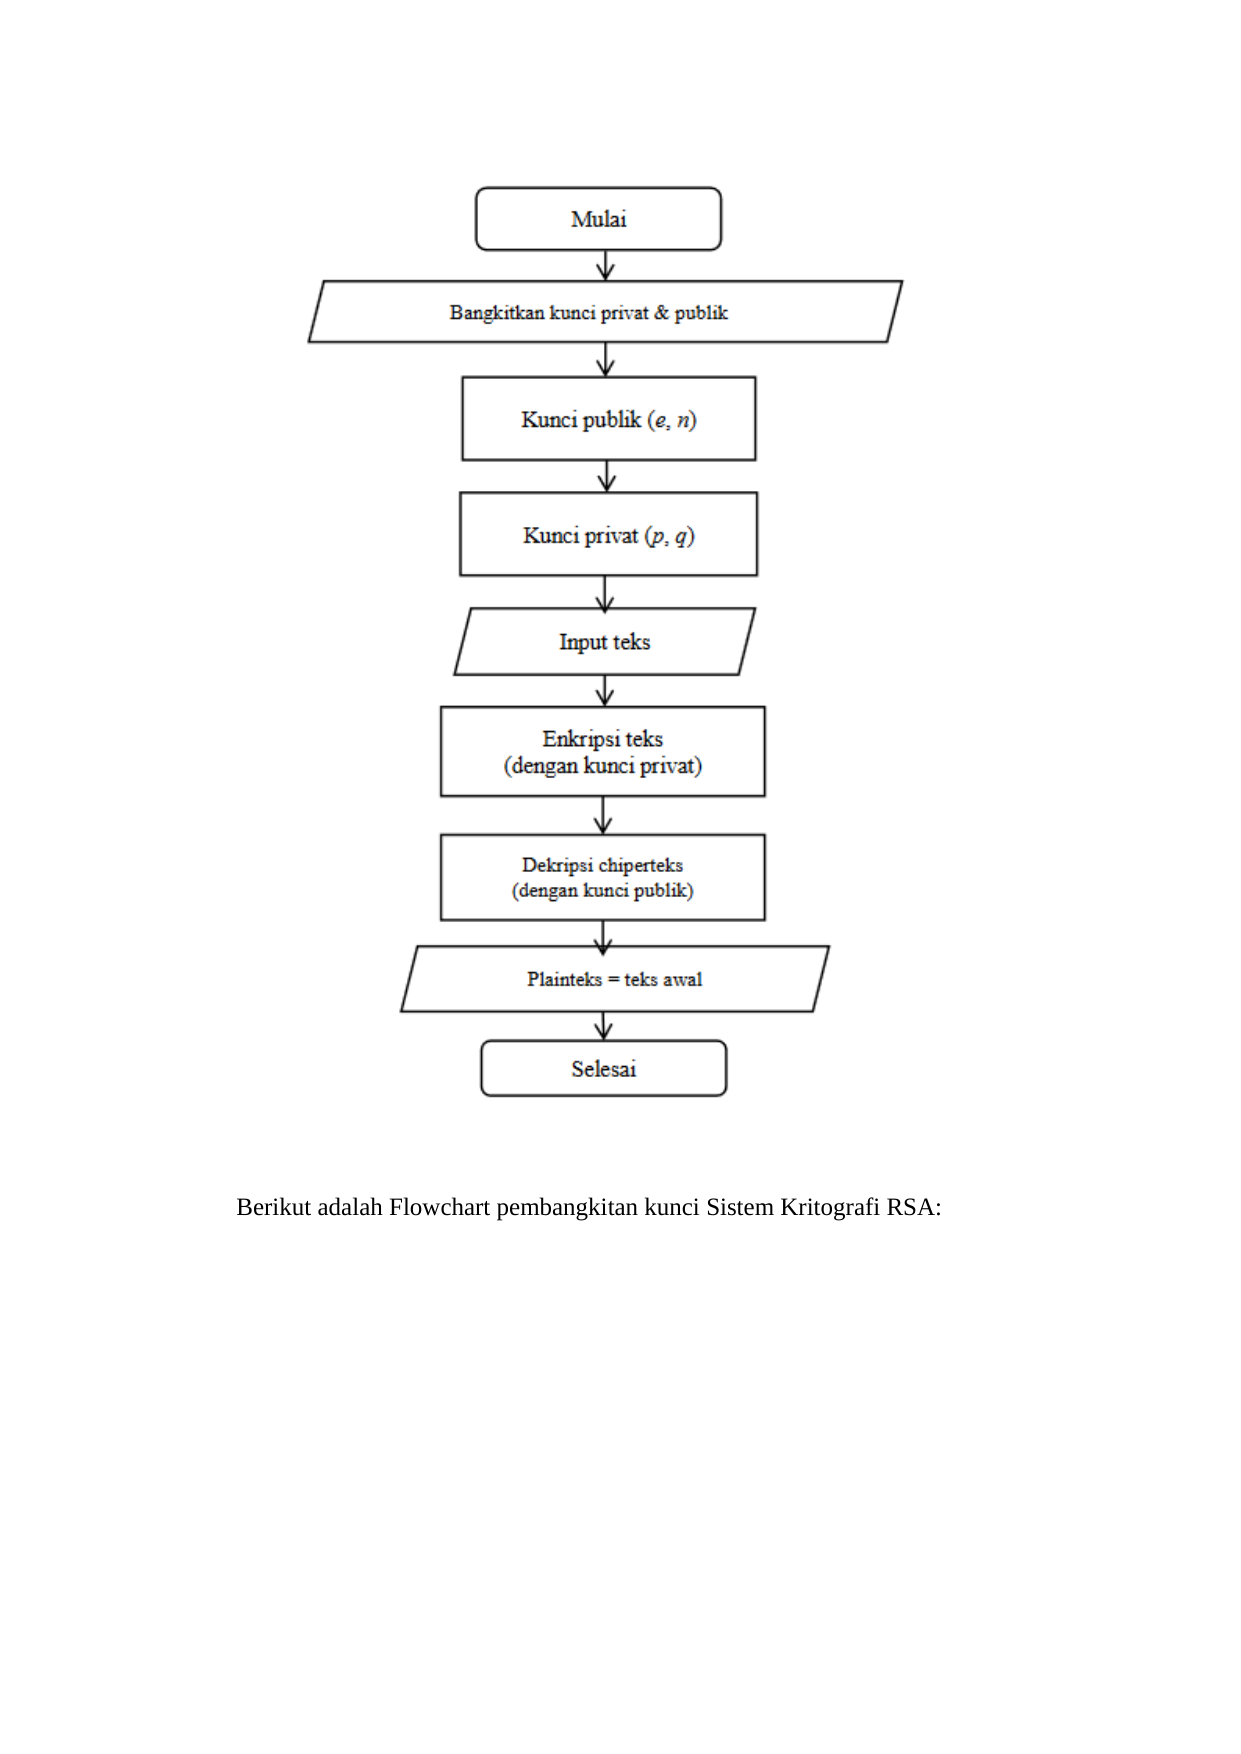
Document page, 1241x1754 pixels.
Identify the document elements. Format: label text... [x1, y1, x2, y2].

picture [295, 177, 933, 1102]
text Berikut adalah Flowchart pembangkitan kunci Sistem Kritografi RSA: [236, 1192, 1063, 1221]
